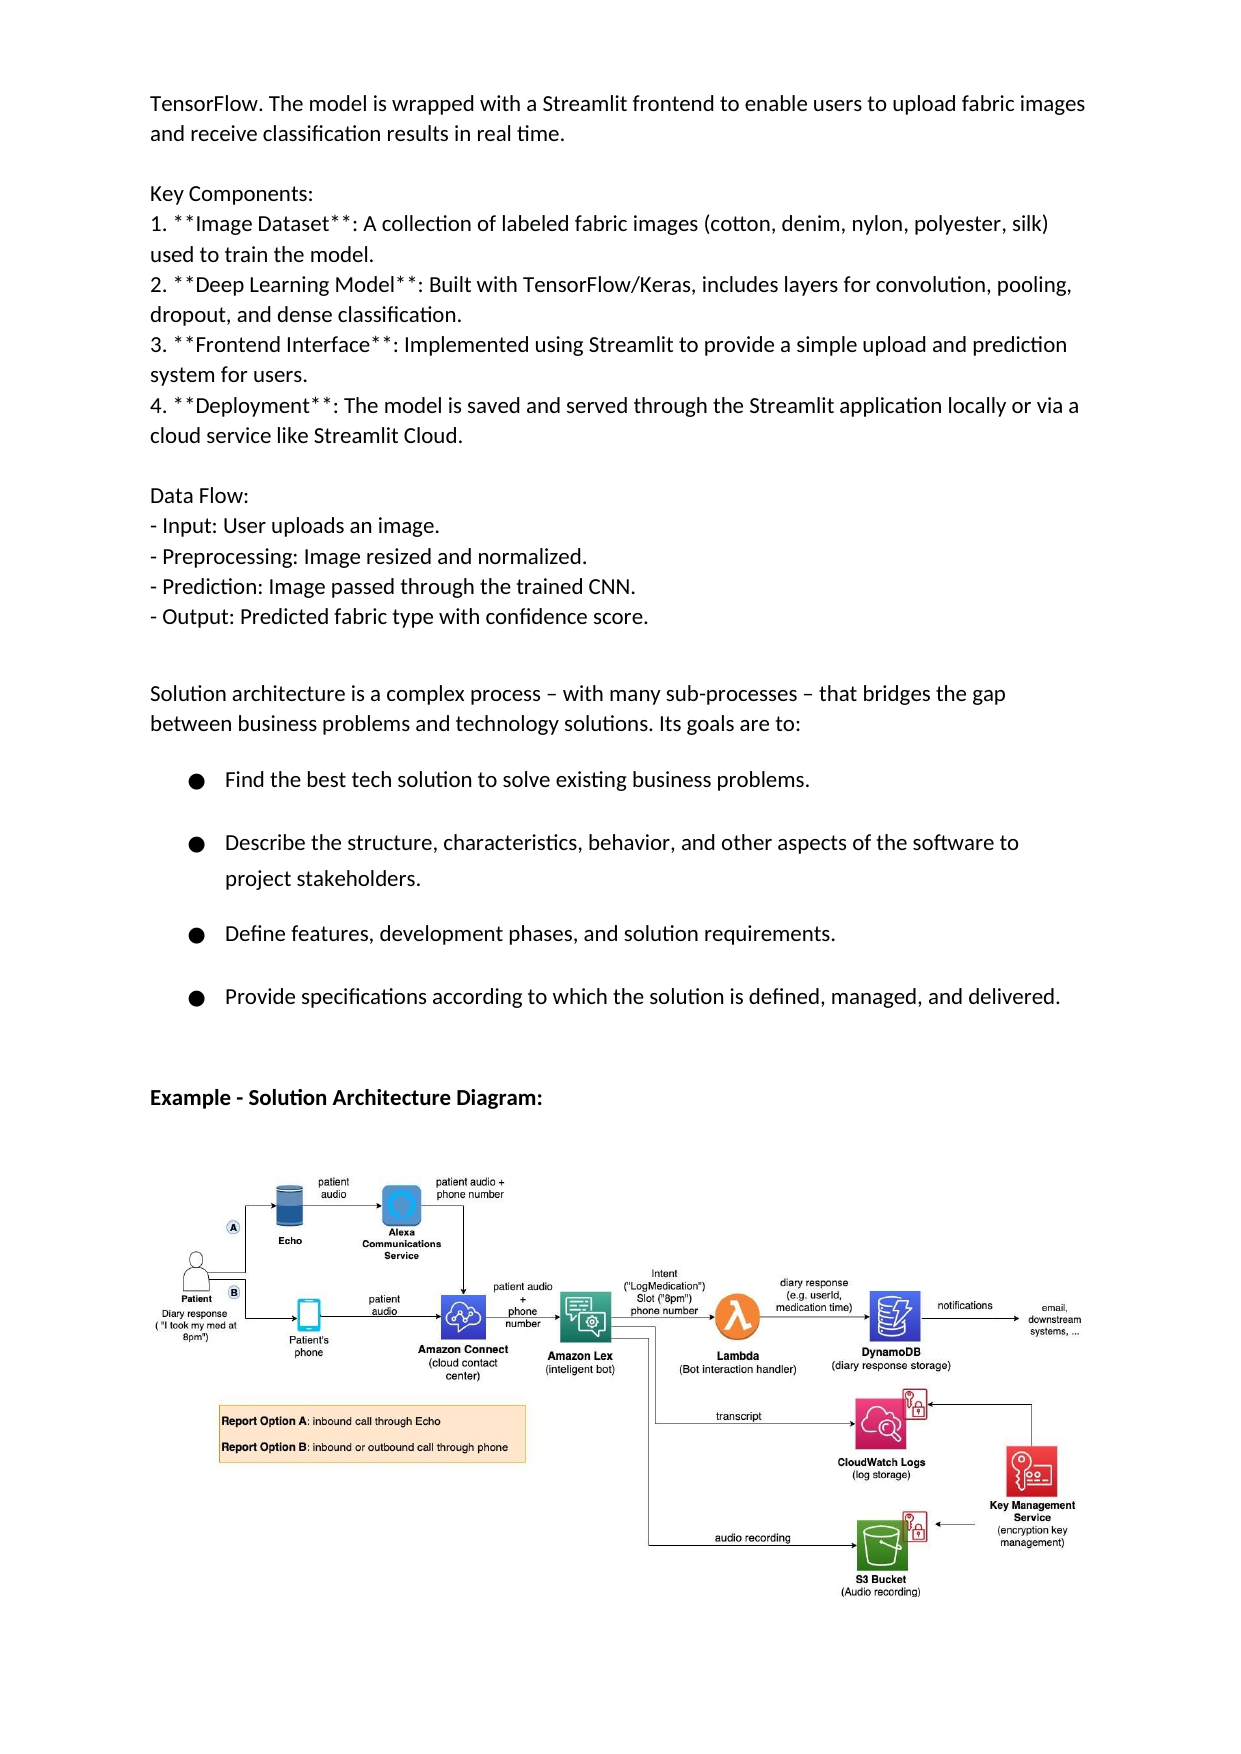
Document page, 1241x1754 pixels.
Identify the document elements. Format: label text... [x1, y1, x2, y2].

text Example - Solution Architecture Diagram: [150, 1083, 1090, 1111]
picture [150, 1176, 1090, 1597]
text Solution architecture is a complex process – with many sub-processes – that bridges the gap between business problems and technology solutions. Its goals are to: [150, 679, 1090, 737]
list Define features, development phases, and solution requirements. [187, 911, 1090, 953]
list Find the best tech solution to solve existing business problems. [187, 756, 1090, 799]
list Provide specifications according to which the solution is defined, managed, and delivered. [187, 973, 1090, 1016]
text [150, 89, 1090, 660]
list Describe the structure, characteristics, behavior, and other aspects of the software to project stakeholders. [187, 819, 1090, 892]
